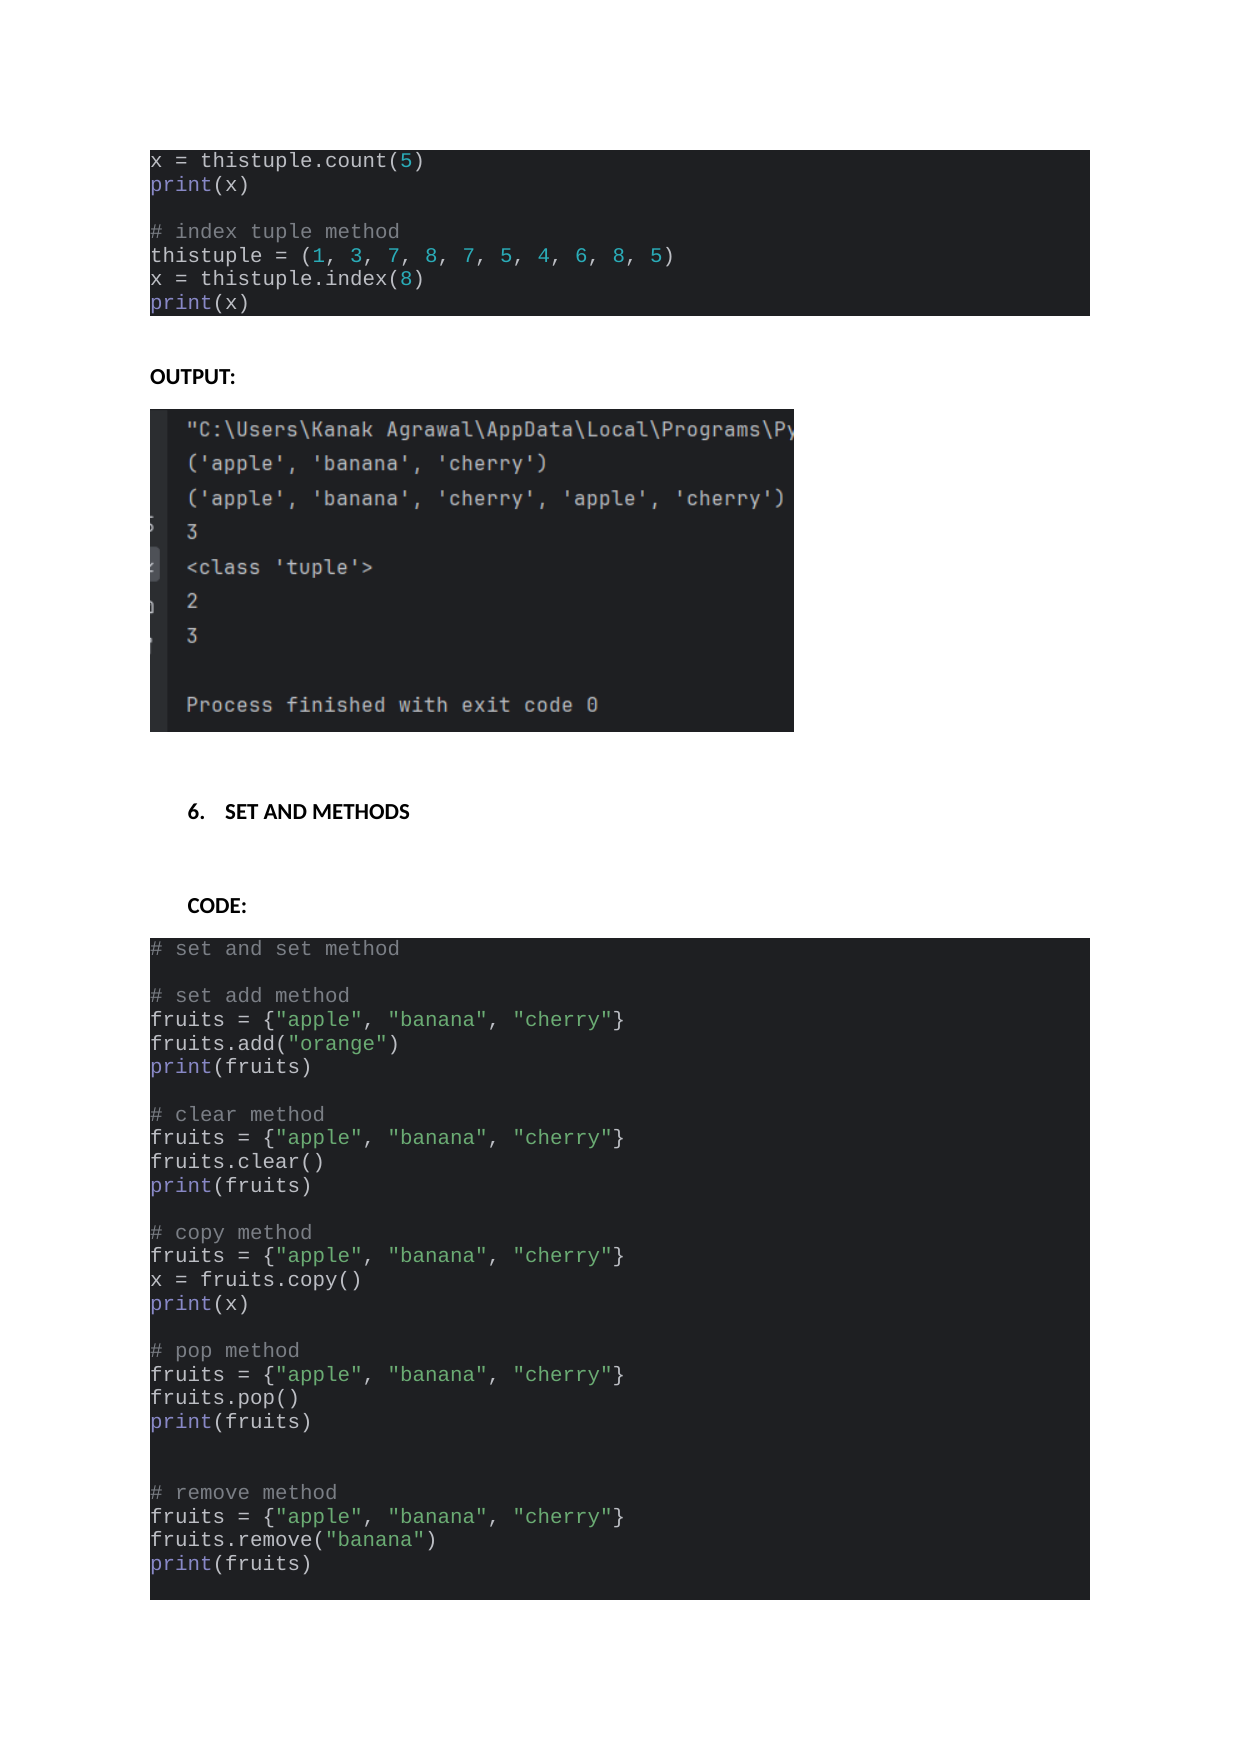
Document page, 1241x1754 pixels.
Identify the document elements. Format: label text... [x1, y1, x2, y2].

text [150, 150, 1090, 316]
text OUTPUT: [150, 362, 1090, 390]
picture [150, 409, 794, 732]
text CODE: [187, 891, 1090, 919]
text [150, 938, 1090, 1600]
list SET AND METHODS [187, 797, 1090, 826]
